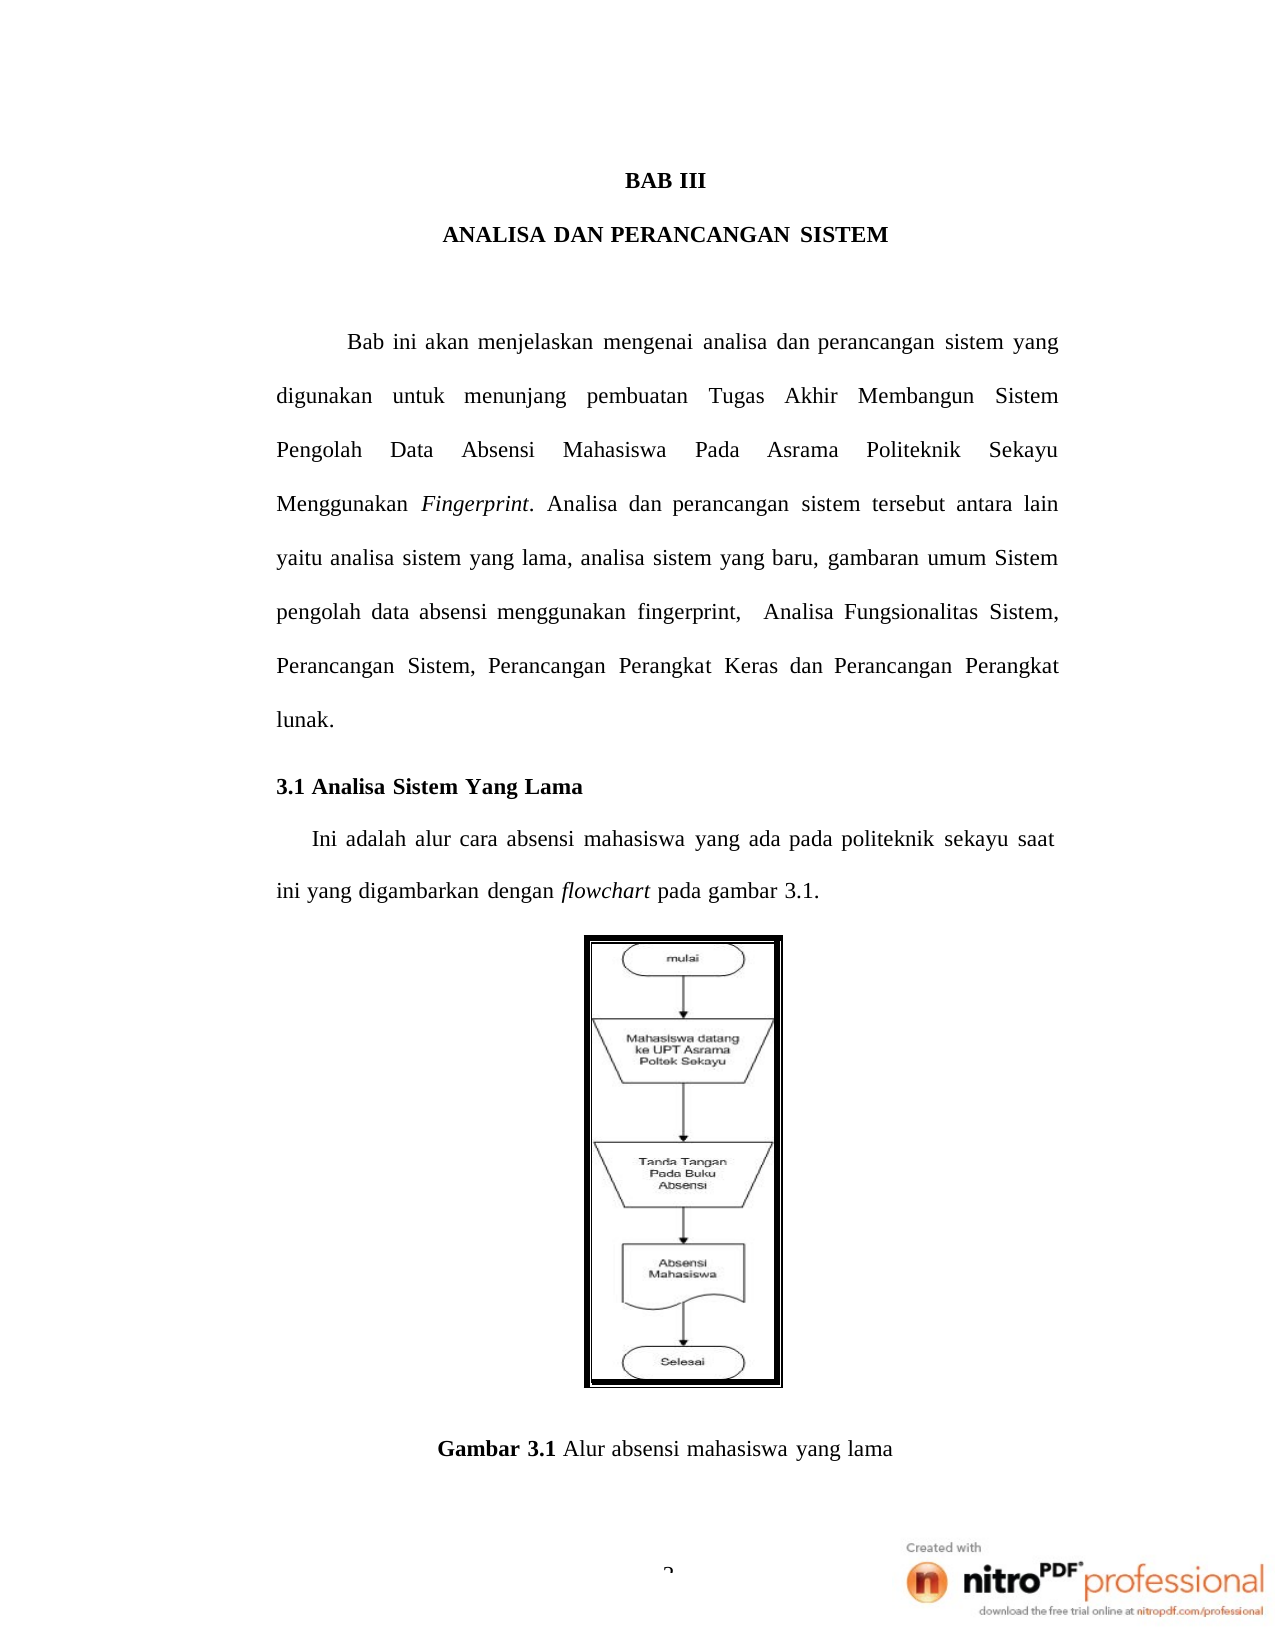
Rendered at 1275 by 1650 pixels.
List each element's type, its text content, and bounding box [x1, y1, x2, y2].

text Ini adalah alur cara absensi mahasiswa yang ada pada politeknik sekayu saat ini yang digambarkan dengan flowchart pada gambar 3.1. [276, 805, 1058, 909]
picture [892, 1485, 1275, 1650]
text ANALISA DAN PERANCANGAN SISTEM [438, 221, 893, 248]
text BAB III [621, 167, 710, 193]
text Bab ini akan menjelaskan mengenai analisa dan perancangan sistem yang digunakan untuk menunjang pembuatan Tugas Akhir Membangun Sistem Pengolah Data Absensi Mahasiswa Pada Asrama Politeknik Sekayu Menggunakan Fingerprint. Analisa dan perancangan sistem tersebut antara lain yaitu analisa sistem yang lama, analisa sistem yang baru, gambaran umum Sistem pengolah data absensi menggunakan fingerprint, Analisa Fungsionalitas Sistem, Perancangan Sistem, Perancangan Perangkat Keras dan Perancangan Perangkat lunak. [276, 328, 1059, 732]
text 3.1 Analisa Sistem Yang Lama [276, 773, 1275, 799]
picture [592, 944, 774, 1379]
text Gambar 3.1 Alur absensi mahasiswa yang lama [437, 1435, 1275, 1461]
